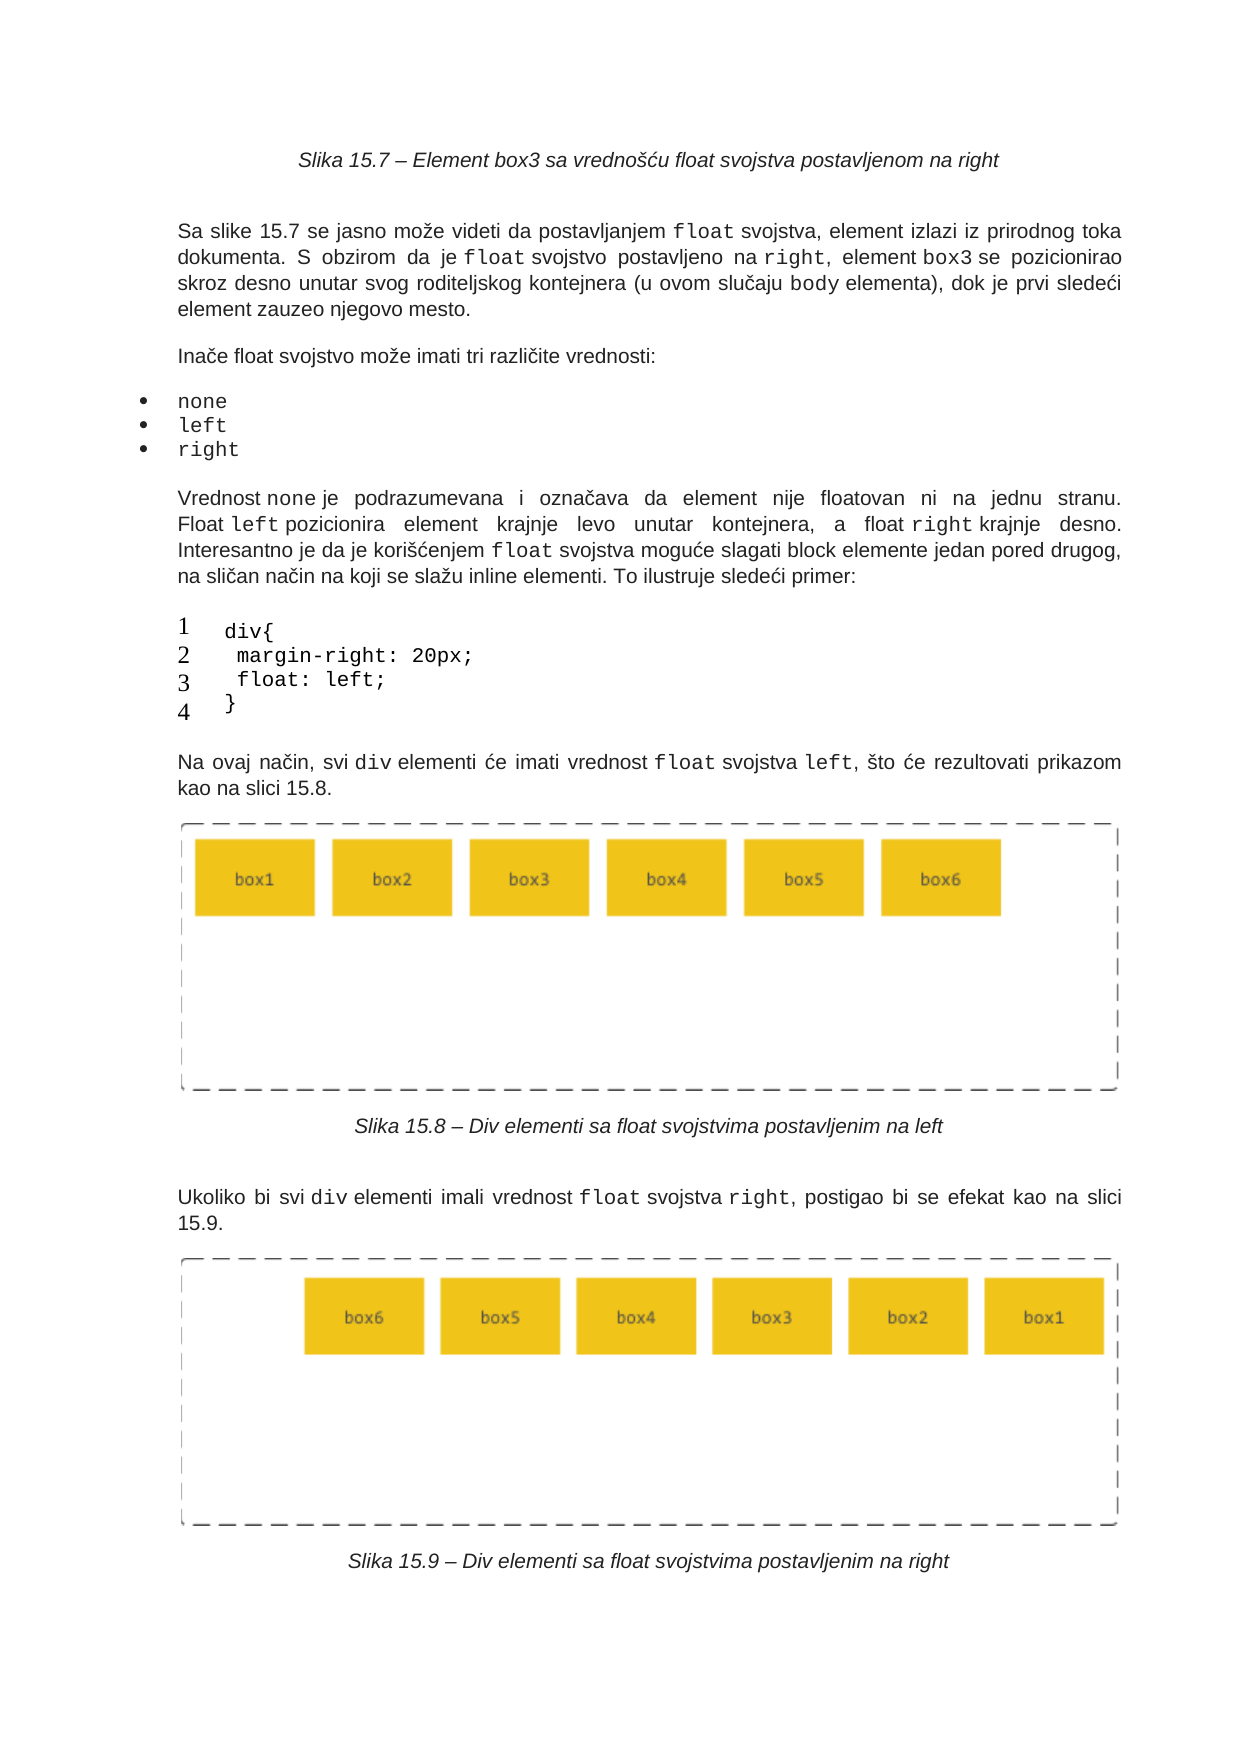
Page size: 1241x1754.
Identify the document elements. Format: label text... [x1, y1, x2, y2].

text Ukoliko bi svi div elementi imali vrednost float svojstva right, postigao bi se efekat kao na slici 15.9. [177, 1161, 1122, 1235]
table_header 1 2 3 4 [177, 611, 224, 726]
picture [181, 1258, 1119, 1526]
list left [140, 415, 1122, 438]
text Vrednost none je podrazumevana i označava da element nije floatovan ni na jednu stranu. Float left pozicionira element krajnje levo unutar kontejnera, a float right krajnje desno. Interesantno je da je korišćenjem float svojstva moguće slagati block elemente jedan pored drugog, na sličan način na koji se slažu inline elementi. To ilustruje sledeći primer: [177, 462, 1122, 588]
picture [181, 823, 1119, 1091]
text Slika 15.7 – Element box3 sa vrednošću float svojstva postavljenom na right [177, 148, 1122, 172]
text Slika 15.8 – Div elementi sa float svojstvima postavljenim na left [177, 1114, 1122, 1138]
table_header div{ margin-right: 20px; float: left; } [224, 611, 1088, 726]
text Na ovaj način, svi div elementi će imati vrednost float svojstva left, što će rezultovati prikazom kao na slici 15.8. [177, 726, 1122, 800]
list none [140, 391, 1122, 415]
list right [140, 438, 1122, 462]
text Inače float svojstvo može imati tri različite vrednosti: [177, 344, 1122, 368]
text Sa slike 15.7 se jasno može videti da postavljanjem float svojstva, element izlazi iz prirodnog toka dokumenta. S obzirom da je float svojstvo postavljeno na right, element box3 se pozicionirao skroz desno unutar svog roditeljskog kontejnera (u ovom slučaju body elementa), dok je prvi sledeći element zauzeo njegovo mesto. [177, 195, 1122, 320]
text Slika 15.9 – Div elementi sa float svojstvima postavljenim na right [177, 1549, 1122, 1573]
